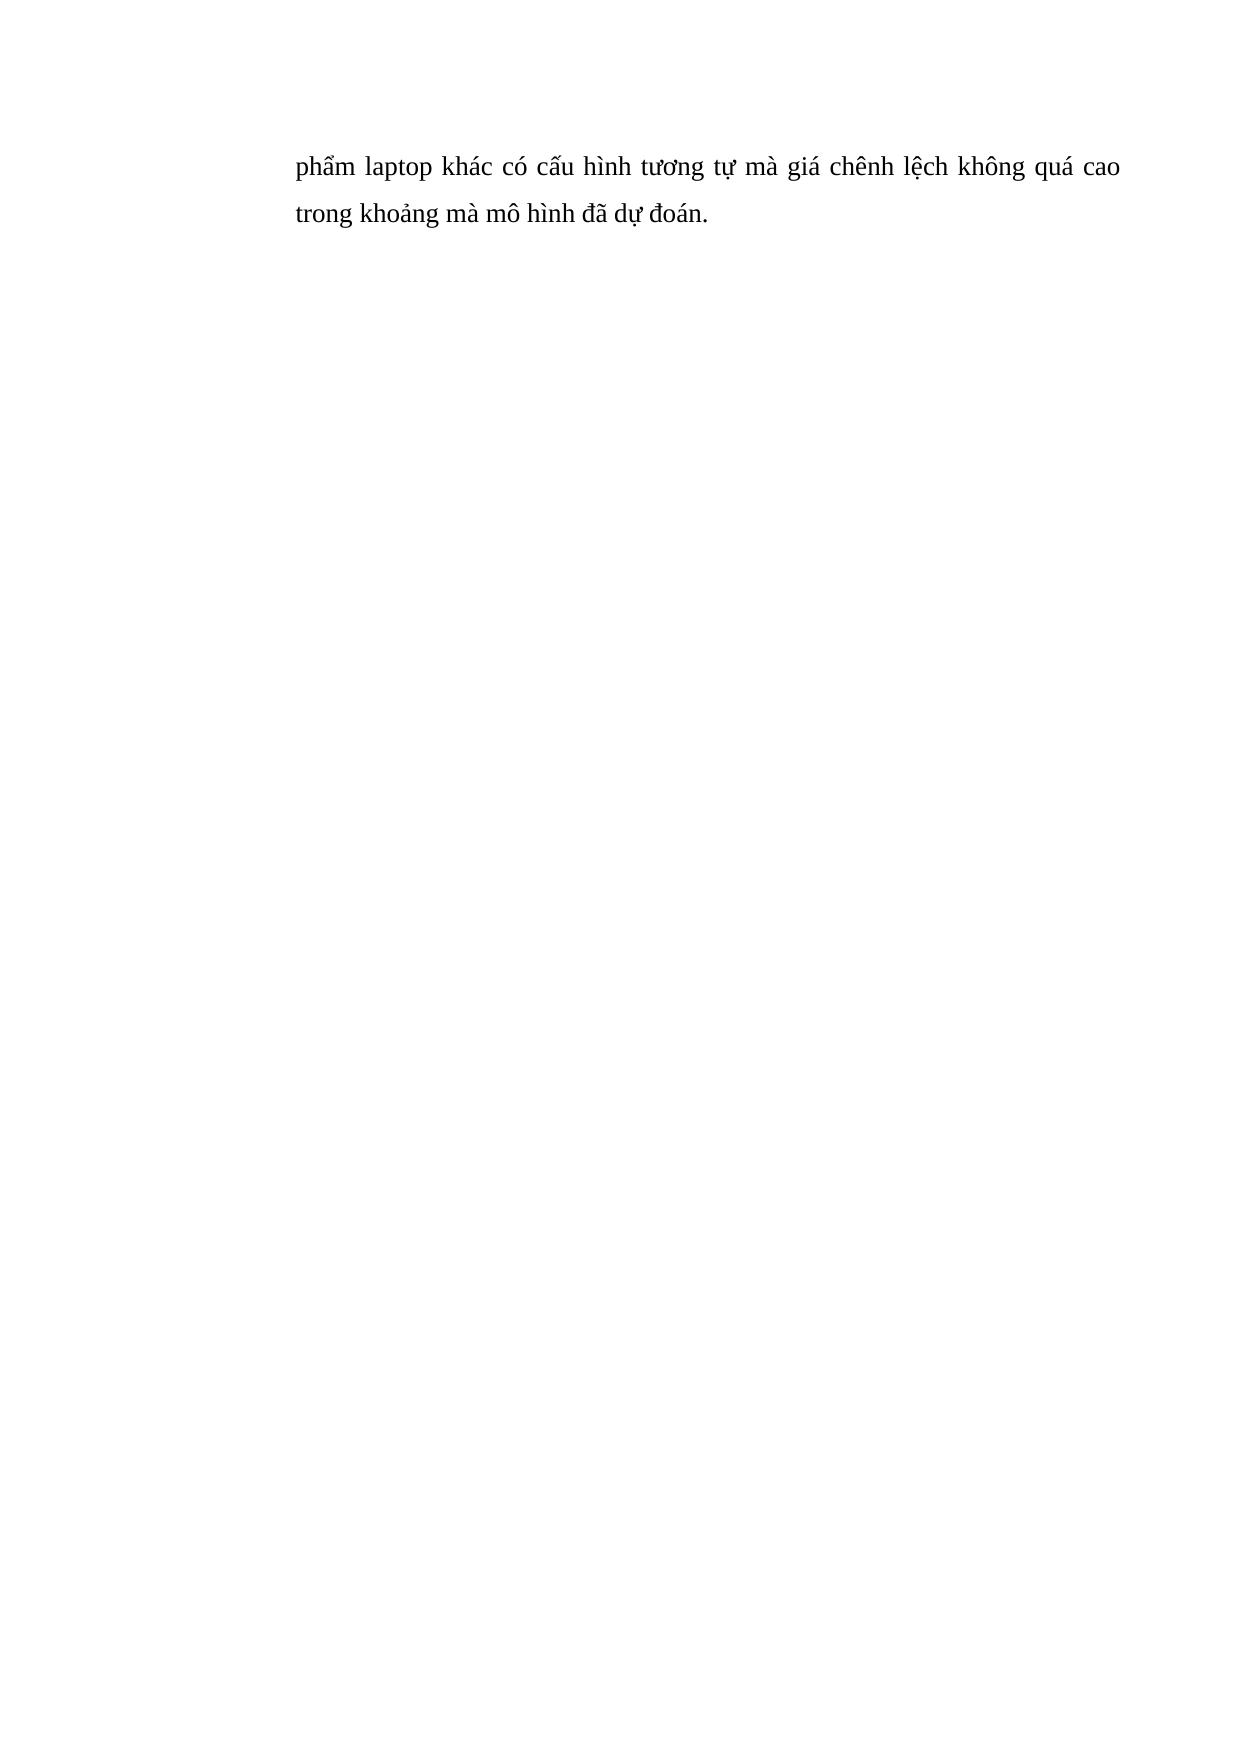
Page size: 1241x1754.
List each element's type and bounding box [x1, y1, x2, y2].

text [258, 150, 1122, 228]
